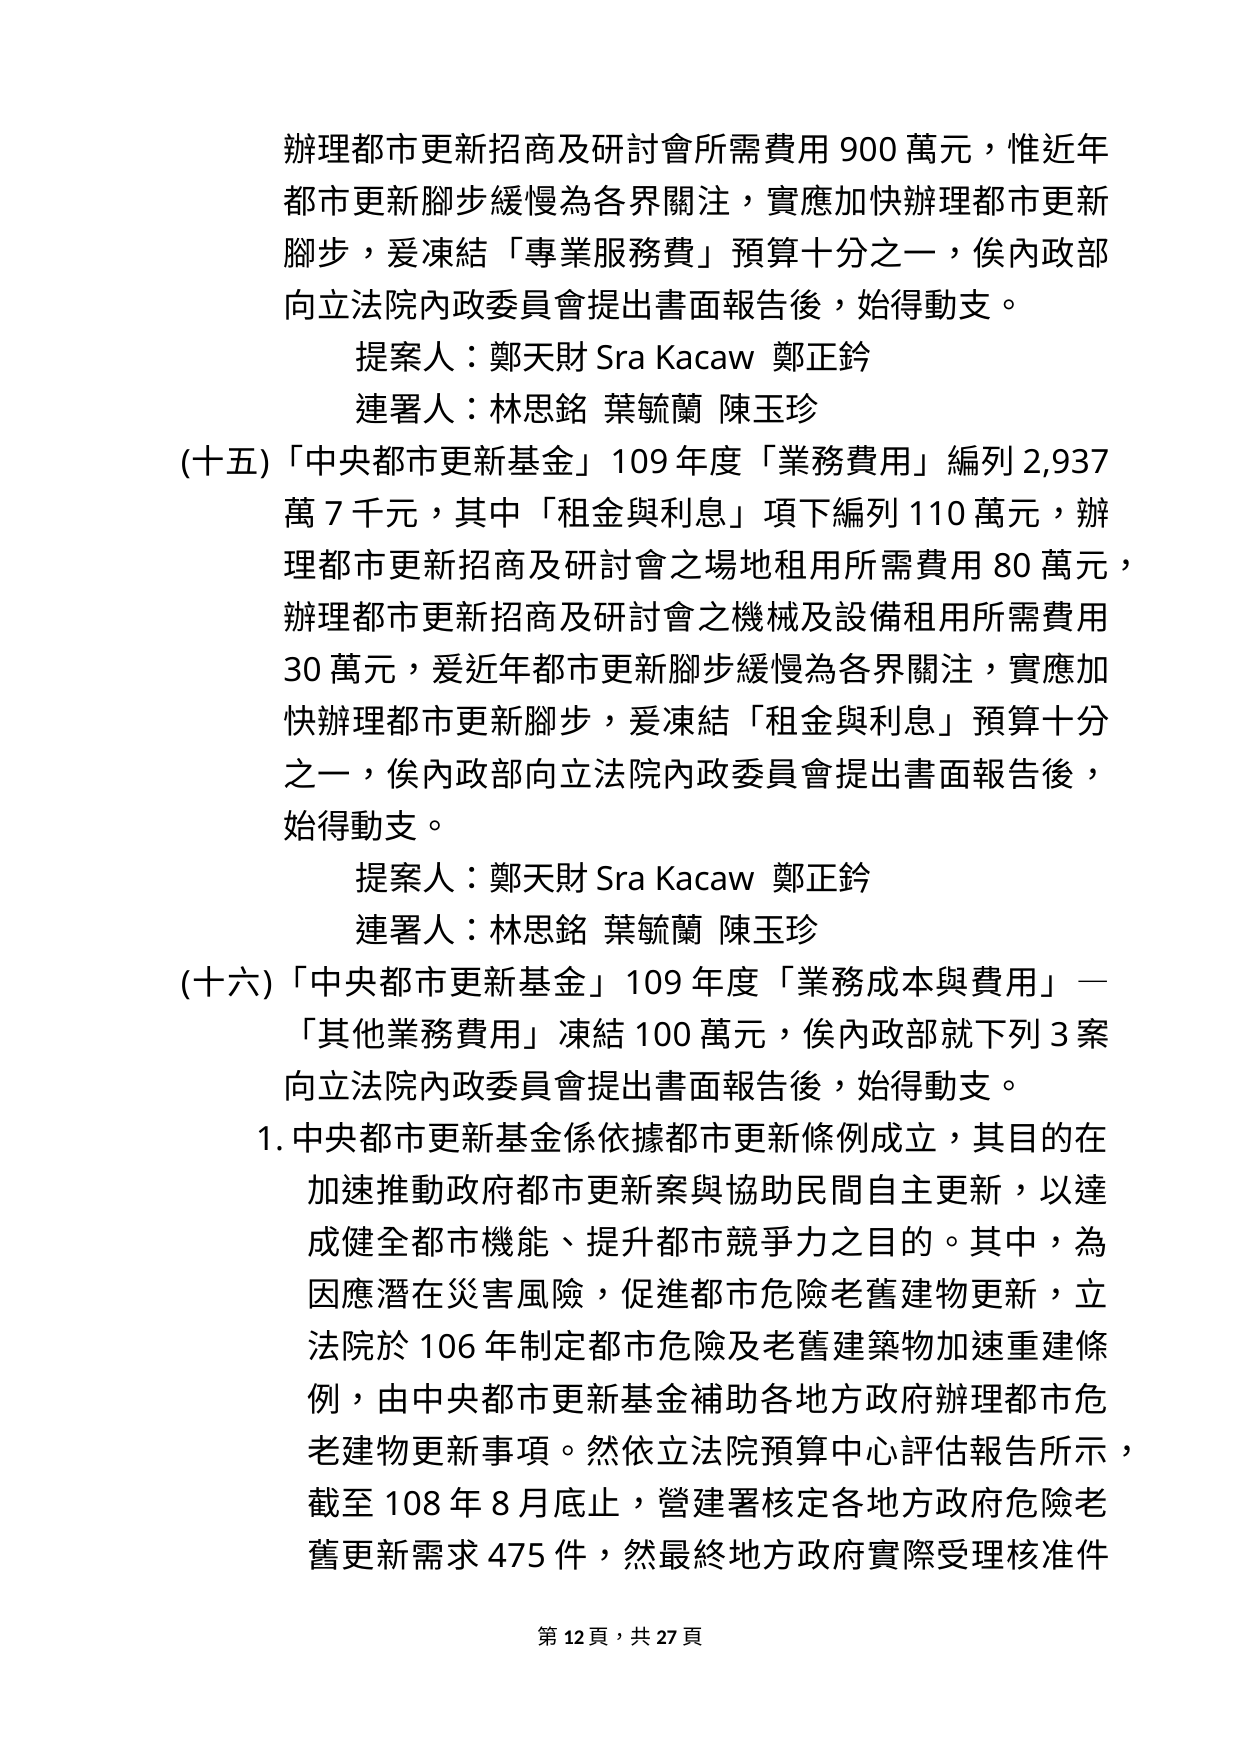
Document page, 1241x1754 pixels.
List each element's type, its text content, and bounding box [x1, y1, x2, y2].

text 提案人：鄭天財Sra Kacaw 鄭正鈐 [356, 328, 1122, 380]
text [256, 1109, 1110, 1578]
text 連署人：林思銘 葉毓蘭 陳玉珍 [356, 380, 1122, 432]
text 提案人：鄭天財Sra Kacaw 鄭正鈐 [356, 848, 1122, 901]
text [181, 119, 1110, 328]
text 連署人：林思銘 葉毓蘭 陳玉珍 [356, 901, 1122, 953]
text (十五)「中央都市更新基金」109年度「業務費用」編列2,937萬7千元，其中「租金與利息」項下編列110萬元，辦理都市更新招商及研討會之場地租用所需費用80萬元，辦理都市更新招商及研討會之機械及設備租用所需費用30萬元，爰近年都市更新腳步緩慢為各界關注，實應加快辦理都市更新腳步，爰凍結「租金與利息」預算十分之一，俟內政部向立法院內政委員會提出書面報告後，始得動支。 [181, 432, 1110, 848]
text (十六)「中央都市更新基金」109年度「業務成本與費用」—「其他業務費用」凍結100萬元，俟內政部就下列3案向立法院內政委員會提出書面報告後，始得動支。 [181, 953, 1110, 1109]
